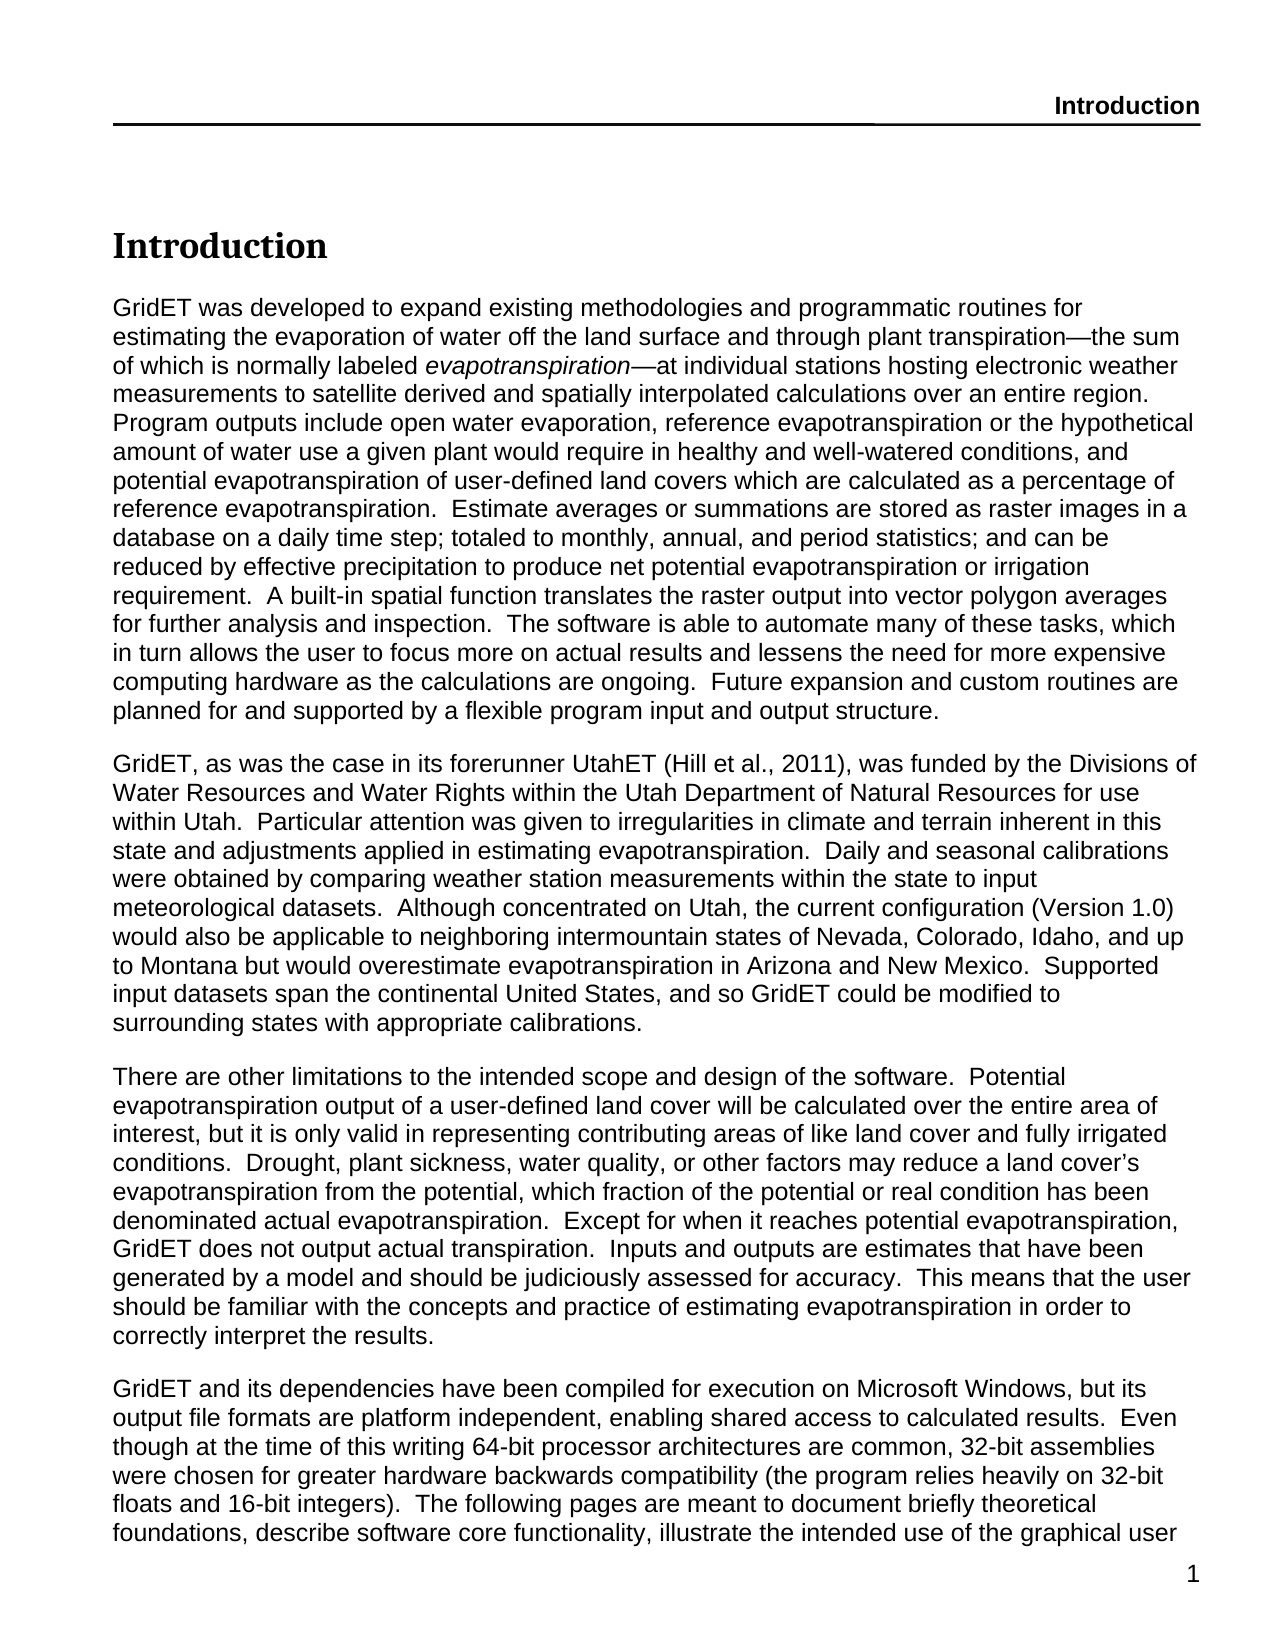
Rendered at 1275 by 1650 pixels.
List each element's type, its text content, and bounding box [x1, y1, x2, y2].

text GridET, as was the case in its forerunner UtahET (Hill et al., 2011), was funded by the Divisions of Water Resources and Water Rights within the Utah Department of Natural Resources for use within Utah. Particular attention was given to irregularities in climate and terrain inherent in this state and adjustments applied in estimating evapotranspiration. Daily and seasonal calibrations were obtained by comparing weather station measurements within the state to input meteorological datasets. Although concentrated on Utah, the current configuration (Version 1.0) would also be applicable to neighboring intermountain states of Nevada, Colorado, Idaho, and up to Montana but would overestimate evapotranspiration in Arizona and New Mexico. Supported input datasets span the continental United States, and so GridET could be modified to surrounding states with appropriate calibrations. [112, 749, 1200, 1037]
subtitle Introduction [112, 225, 1200, 268]
text GridET was developed to expand existing methodologies and programmatic routines for estimating the evaporation of water off the land surface and through plant transpiration—the sum of which is normally labeled evapotranspiration—at individual stations hosting electronic weather measurements to satellite derived and spatially interpolated calculations over an entire region. Program outputs include open water evaporation, reference evapotranspiration or the hypothetical amount of water use a given plant would require in healthy and well-watered conditions, and potential evapotranspiration of user-defined land covers which are calculated as a percentage of reference evapotranspiration. Estimate averages or summations are stored as raster images in a database on a daily time step; totaled to monthly, annual, and period statistics; and can be reduced by effective precipitation to produce net potential evapotranspiration or irrigation requirement. A built-in spatial function translates the raster output into vector polygon averages for further analysis and inspection. The software is able to automate many of these tasks, which in turn allows the user to focus more on actual results and lessens the need for more expensive computing hardware as the calculations are ongoing. Future expansion and custom routines are planned for and supported by a flexible program input and output structure. [112, 293, 1200, 724]
text There are other limitations to the intended scope and design of the software. Potential evapotranspiration output of a user-defined land cover will be calculated over the entire area of interest, but it is only valid in representing contributing areas of like land cover and fully irrigated conditions. Drought, plant sickness, water quality, or other factors may reduce a land cover’s evapotranspiration from the potential, which fraction of the potential or real condition has been denominated actual evapotranspiration. Except for when it reaches potential evapotranspiration, GridET does not output actual transpiration. Inputs and outputs are estimates that have been generated by a model and should be judiciously assessed for accuracy. This means that the user should be familiar with the concepts and practice of estimating evapotranspiration in order to correctly interpret the results. [112, 1062, 1200, 1349]
